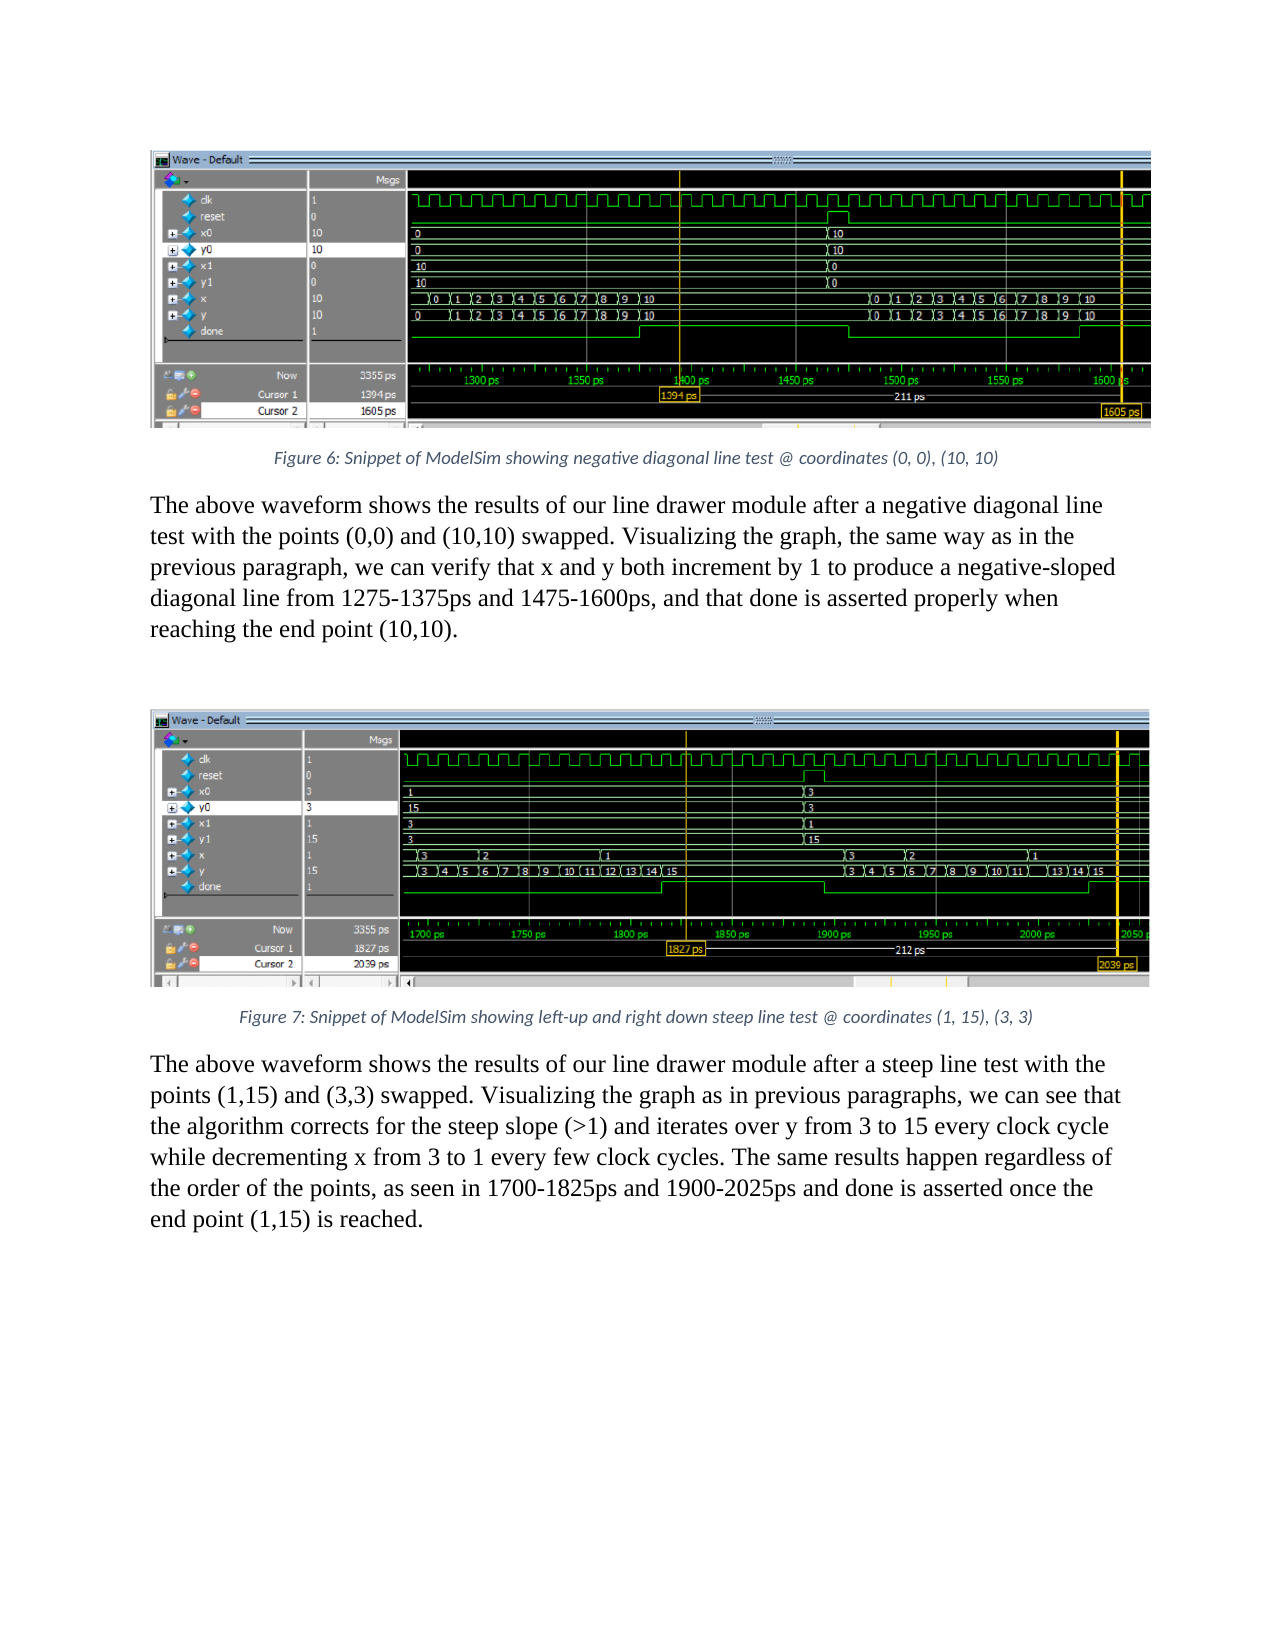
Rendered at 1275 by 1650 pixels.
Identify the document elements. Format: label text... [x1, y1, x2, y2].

text The above waveform shows the results of our line drawer module after a steep line test with the points (1,15) and (3,3) swapped. Visualizing the graph as in previous paragraphs, we can see that the algorithm corrects for the steep slope (>1) and iterates over y from 3 to 15 every clock cycle while decrementing x from 3 to 1 every few clock cycles. The same results happen regardless of the order of the points, as seen in 1700-1825ps and 1900-2025ps and done is asserted once the end point (1,15) is reached. [150, 1049, 1125, 1233]
picture [150, 150, 1151, 428]
text Figure 7: Snippet of ModelSim showing left-up and right down steep line test @ coordinates (1, 15), (3, 3) [150, 1005, 1125, 1028]
text The above waveform shows the results of our line drawer module after a negative diagonal line test with the points (0,0) and (10,10) swapped. Visualizing the graph, the same way as in the previous paragraph, we can verify that x and y both increment by 1 to produce a negative-sloped diagonal line from 1275-1375ps and 1475-1600ps, and that done is asserted properly when reaching the end point (10,10). [150, 490, 1125, 643]
picture [150, 709, 1150, 987]
text Figure 6: Snippet of ModelSim showing negative diagonal line test @ coordinates (0, 0), (10, 10) [150, 446, 1125, 469]
